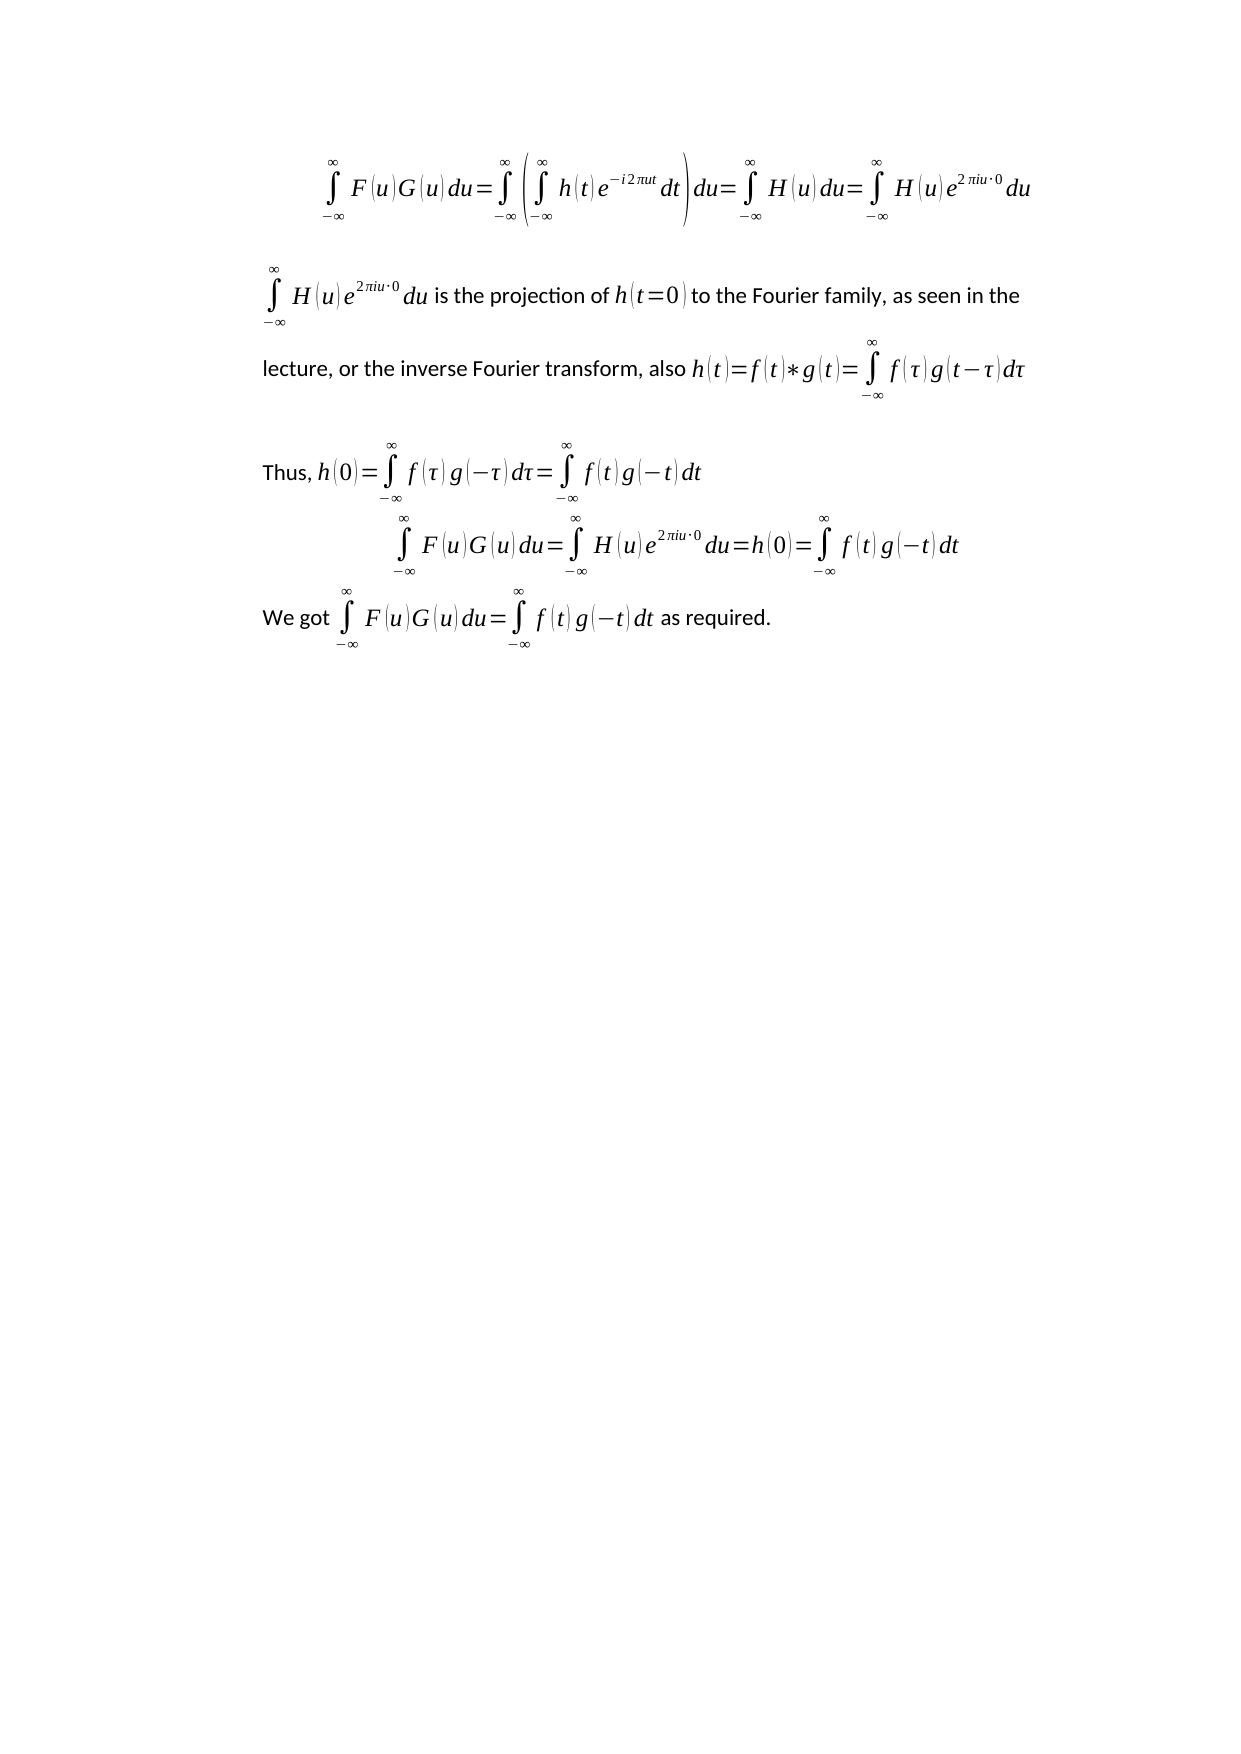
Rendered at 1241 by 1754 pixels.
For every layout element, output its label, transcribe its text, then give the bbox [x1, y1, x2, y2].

list is the projection of to the Fourier family, as seen in the lecture, or the inverse Fourier transform, also [262, 260, 1090, 404]
list Thus, [262, 436, 1090, 507]
list We got as required. [262, 582, 1090, 653]
